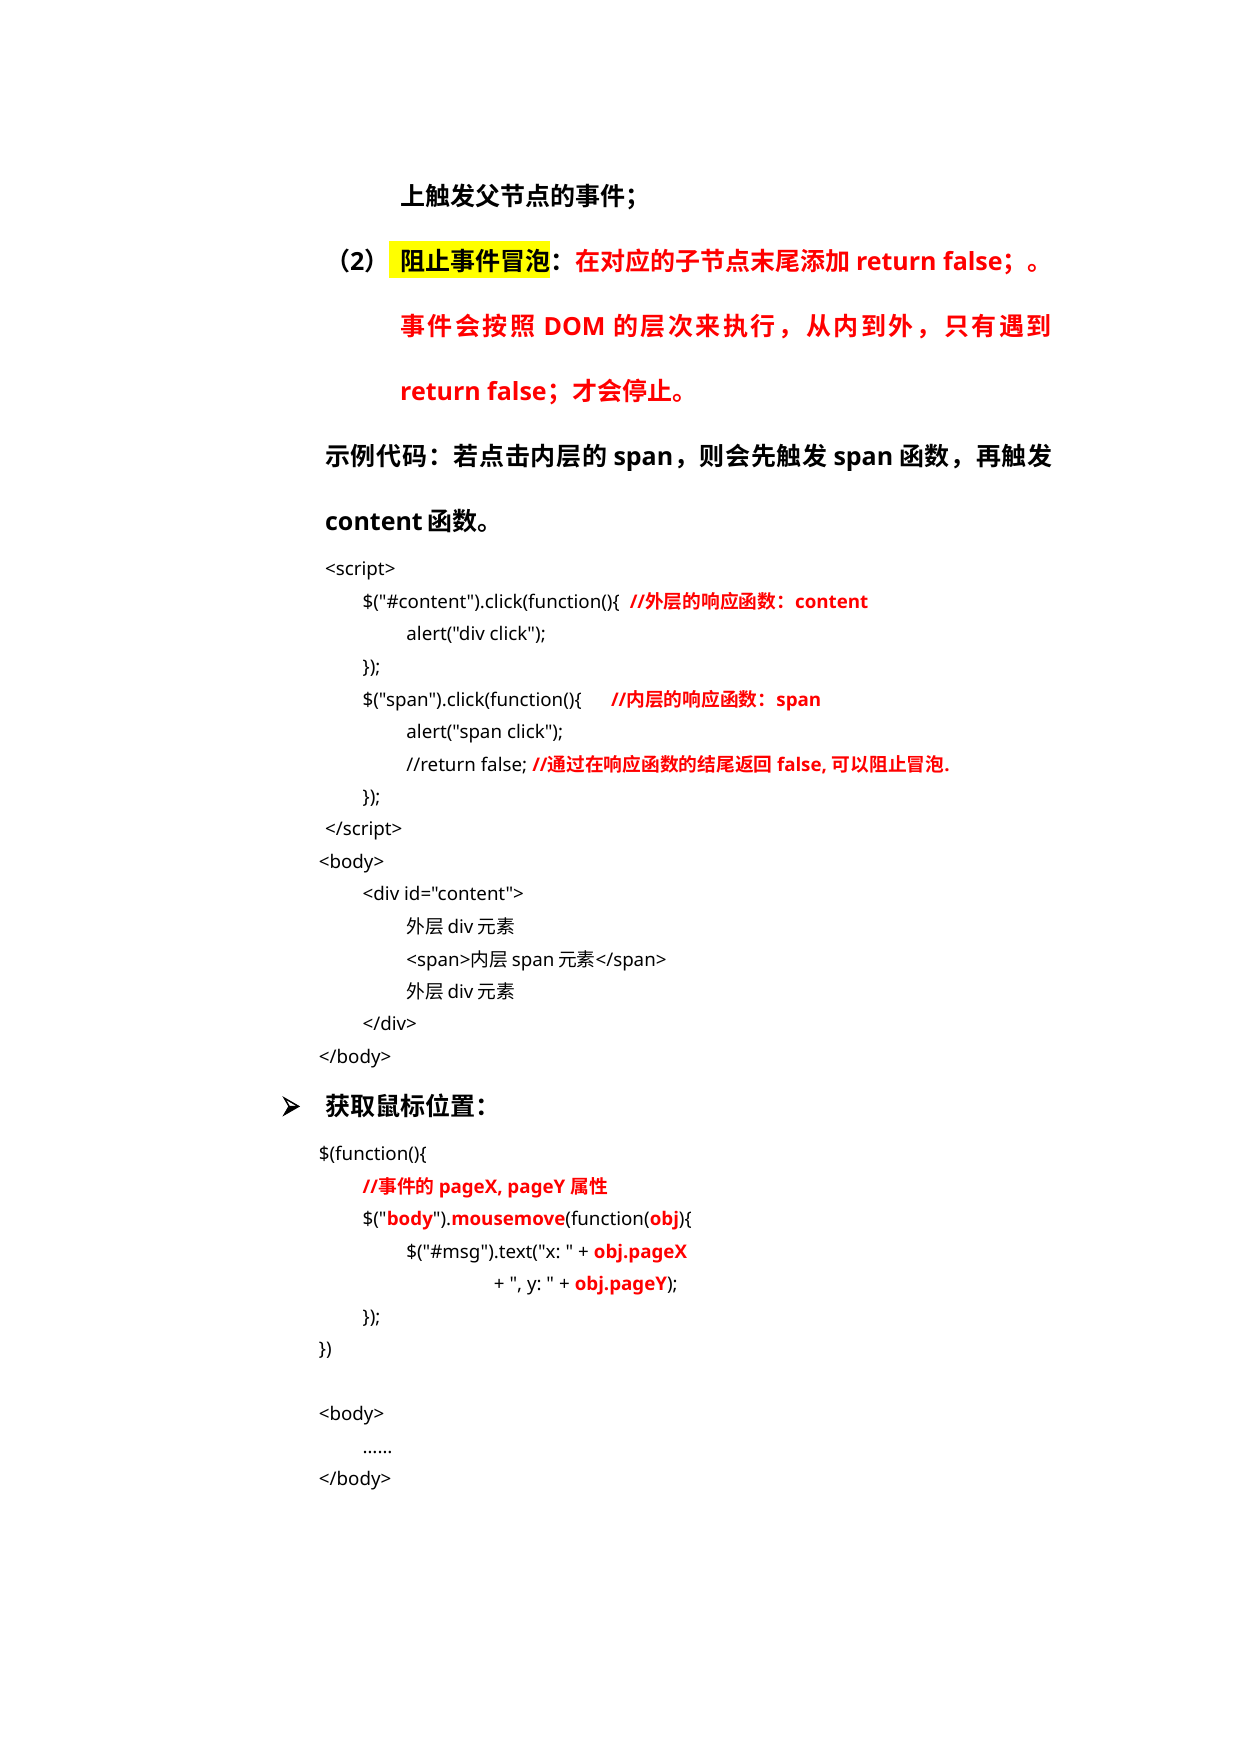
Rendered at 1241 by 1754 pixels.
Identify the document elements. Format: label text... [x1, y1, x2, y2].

list $(function(){ [187, 1137, 1053, 1169]
list }); [187, 779, 1053, 812]
list <span>内层span元素</span> [238, 942, 1053, 974]
list <body> [187, 1397, 1053, 1429]
list <script> [325, 552, 1053, 584]
list alert("div click"); [187, 617, 1053, 649]
list 阻止事件冒泡：在对应的子节点末尾添加return false；。事件会按照DOM的层次来执行，从内到外，只有遇到return false；才会停止。 [325, 227, 1053, 422]
list }); [187, 649, 1053, 682]
list <body> [187, 844, 1053, 877]
list …… [187, 1429, 1053, 1462]
list + ", y: " + obj.pageY); [187, 1267, 1053, 1299]
list }); [187, 1299, 1053, 1332]
list $("body").mousemove(function(obj){ [187, 1202, 1053, 1234]
list $("span").click(function(){ //内层的响应函数：span [187, 682, 1053, 714]
list 外层div元素 [238, 974, 1053, 1007]
list $("#content").click(function(){ //外层的响应函数：content [187, 584, 1053, 617]
list <div id="content"> [238, 877, 1053, 909]
list 示例代码：若点击内层的span，则会先触发span函数，再触发content函数。 [325, 422, 1053, 552]
list 外层div元素 [238, 909, 1053, 942]
list alert("span click"); [187, 714, 1053, 747]
list }) [187, 1332, 1053, 1364]
list //事件的 pageX, pageY 属性 [187, 1169, 1053, 1202]
list </div> [238, 1007, 1053, 1039]
list //return false; //通过在响应函数的结尾返回 false, 可以阻止冒泡. [187, 747, 1053, 779]
list $("#msg").text("x: " + obj.pageX [187, 1234, 1053, 1267]
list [325, 162, 1053, 227]
list </body> [187, 1462, 1053, 1494]
list </script> [325, 812, 1053, 844]
list 获取鼠标位置： [281, 1072, 1053, 1137]
list </body> [238, 1039, 1053, 1072]
